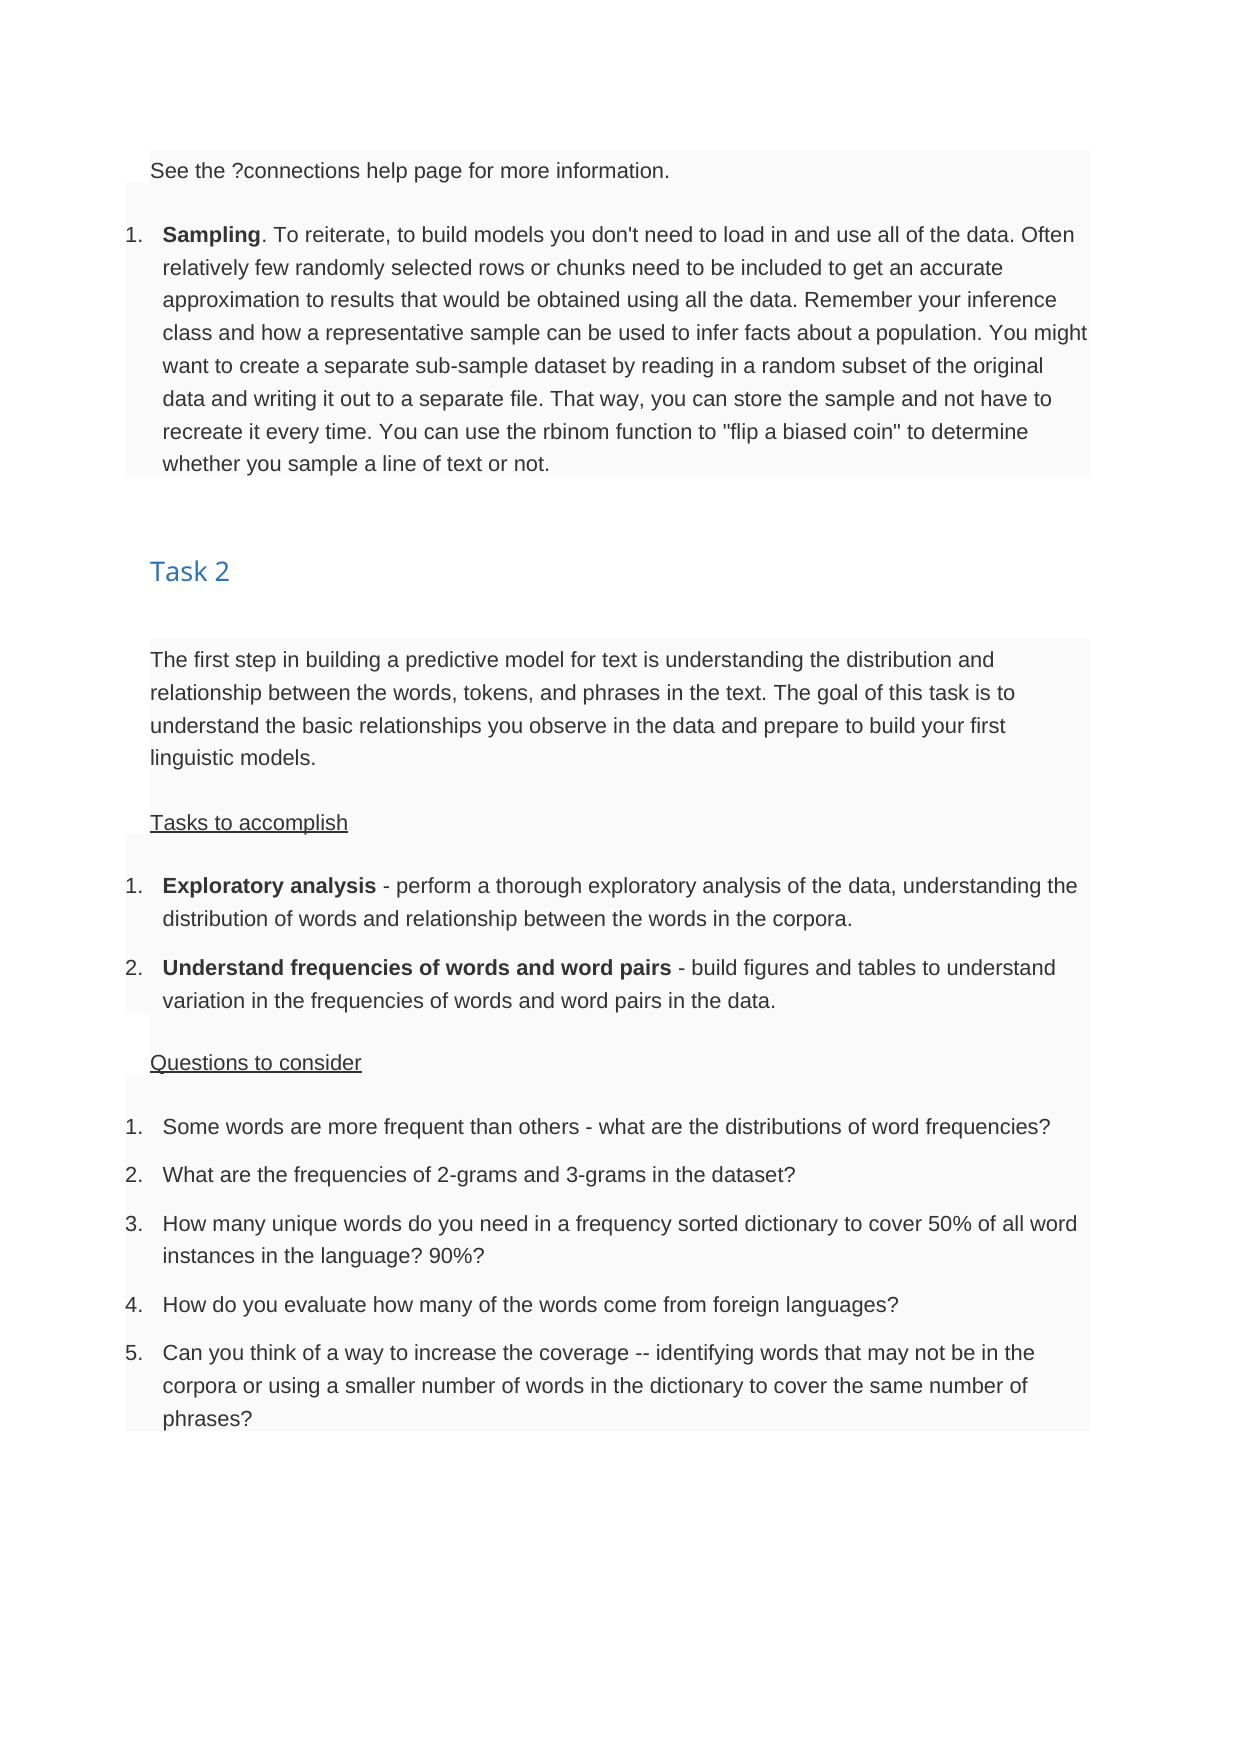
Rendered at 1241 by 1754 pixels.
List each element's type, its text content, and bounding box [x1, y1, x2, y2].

list Can you think of a way to increase the coverage -- identifying words that may not be in the corpora or using a smaller number of words in the dictionary to cover the same number of phrases? [125, 1332, 1090, 1431]
list How do you evaluate how many of the words come from foreign languages? [125, 1284, 1090, 1317]
list Sampling. To reiterate, to build models you don't need to load in and use all of the data. Often relatively few randomly selected rows or chunks need to be included to get an accurate approximation to results that would be obtained using all the data. Remember your inference class and how a representative sample can be used to infer facts about a population. You might want to create a separate sub-sample dataset by reading in a random subset of the original data and writing it out to a separate file. That way, you can store the sample and not have to recreate it every time. You can use the rbinom function to "flip a biased coin" to determine whether you sample a line of text or not. [125, 214, 1090, 477]
list What are the frequencies of 2-grams and 3-grams in the dataset? [125, 1154, 1090, 1187]
text See the ?connections help page for more information. [150, 150, 1090, 183]
list Understand frequencies of words and word pairs - build figures and tables to understand variation in the frequencies of words and word pairs in the data. [125, 947, 1090, 1013]
text Tasks to accomplish [150, 802, 1090, 834]
list Some words are more frequent than others - what are the distributions of word frequencies? [125, 1106, 1090, 1139]
subtitle Task 2 [150, 553, 1090, 589]
list How many unique words do you need in a frequency sorted dictionary to cover 50% of all word instances in the language? 90%? [125, 1203, 1090, 1268]
list Exploratory analysis - perform a thorough exploratory analysis of the data, understanding the distribution of words and relationship between the words in the corpora. [125, 866, 1090, 931]
text The first step in building a predictive model for text is understanding the distribution and relationship between the words, tokens, and phrases in the text. The goal of this task is to understand the basic relationships you observe in the data and prepare to build your first linguistic models. [150, 639, 1090, 771]
text Questions to consider [150, 1042, 1090, 1075]
